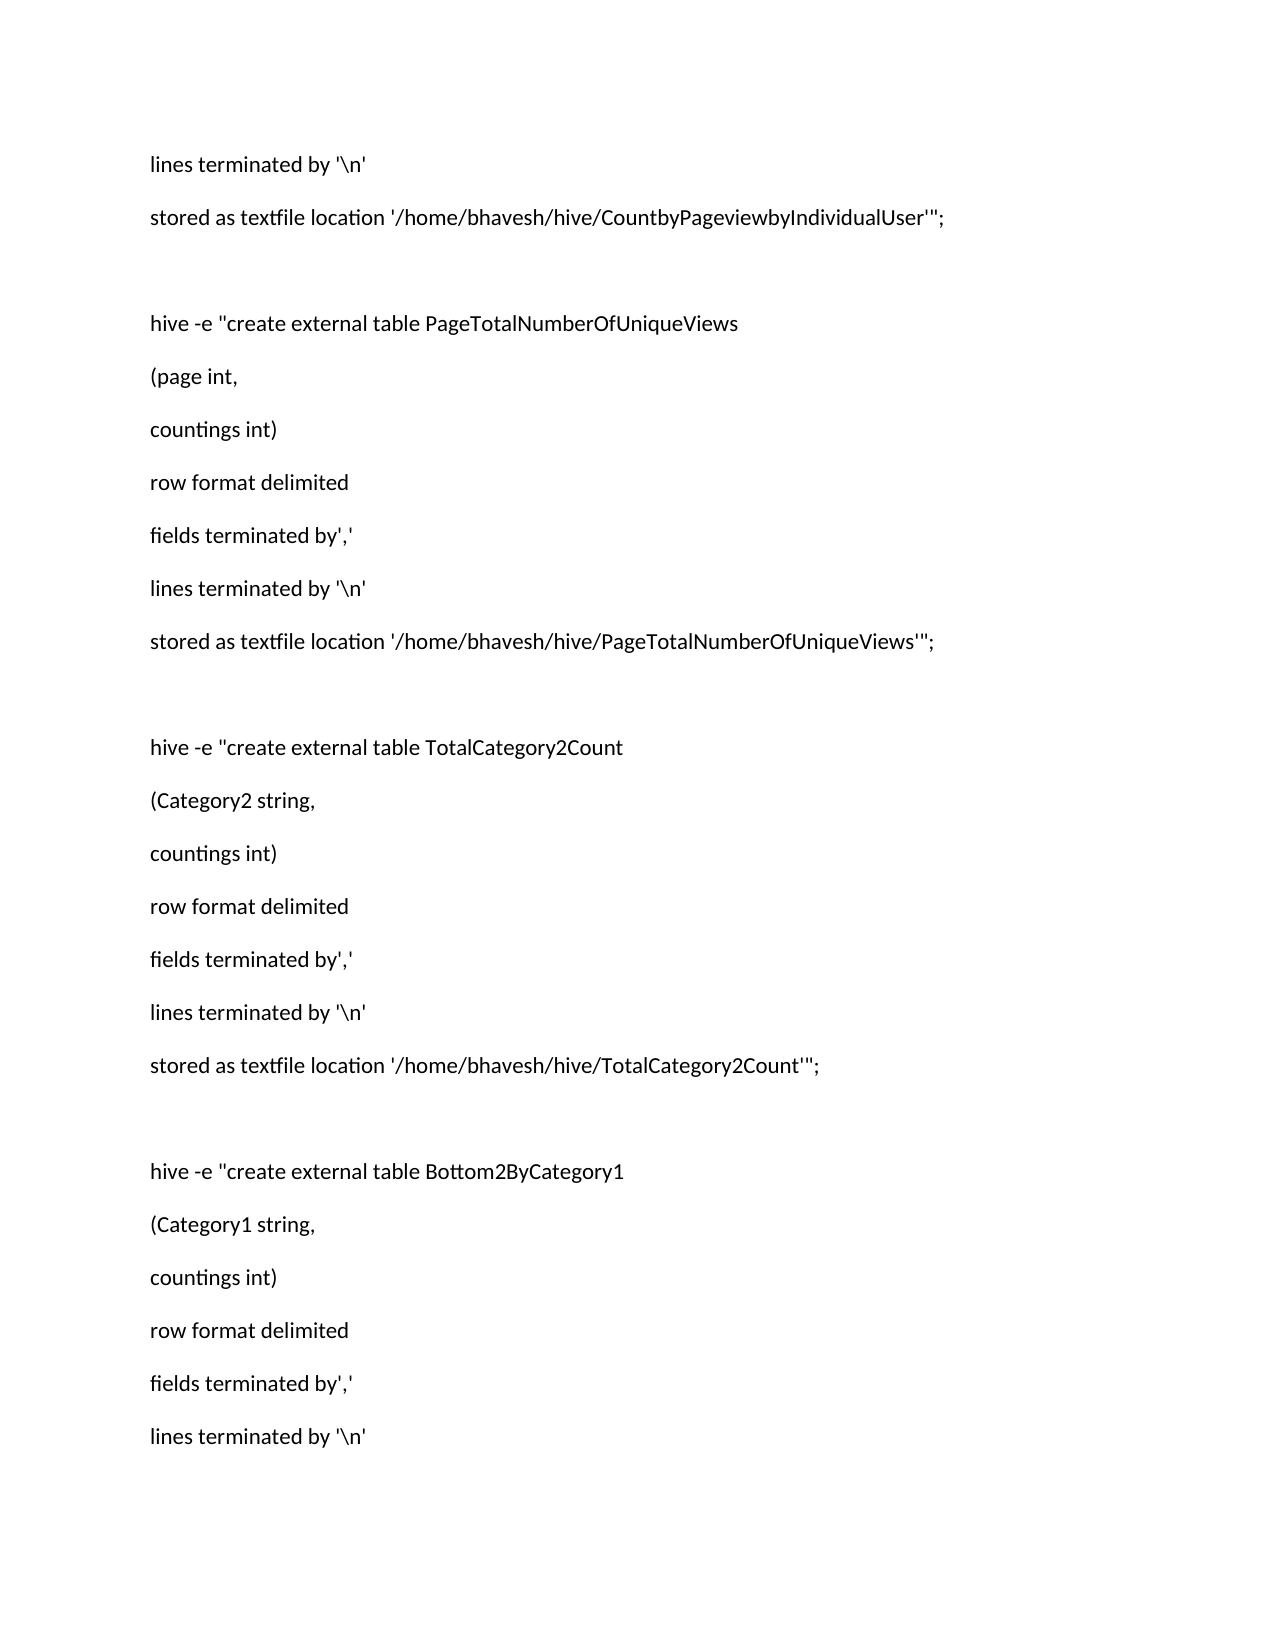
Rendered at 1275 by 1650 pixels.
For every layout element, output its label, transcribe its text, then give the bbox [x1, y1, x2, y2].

text lines terminated by '\n' [150, 1422, 1125, 1451]
text countings int) [150, 839, 1125, 867]
text hive -e "create external table Bottom2ByCategory1 [150, 1157, 1125, 1185]
text stored as textfile location '/home/bhavesh/hive/CountbyPageviewbyIndividualUser'"; [150, 203, 1125, 231]
text row format delimited [150, 468, 1125, 496]
text lines terminated by '\n' [150, 574, 1125, 602]
text row format delimited [150, 892, 1125, 920]
text (Category2 string, [150, 786, 1125, 814]
text (Category1 string, [150, 1210, 1125, 1238]
text row format delimited [150, 1316, 1125, 1344]
text hive -e "create external table PageTotalNumberOfUniqueViews [150, 309, 1125, 337]
text fields terminated by',' [150, 1369, 1125, 1397]
text stored as textfile location '/home/bhavesh/hive/TotalCategory2Count'"; [150, 1051, 1125, 1079]
text countings int) [150, 415, 1125, 443]
text fields terminated by',' [150, 945, 1125, 973]
text lines terminated by '\n' [150, 150, 1125, 178]
text (page int, [150, 362, 1125, 390]
text lines terminated by '\n' [150, 998, 1125, 1026]
text hive -e "create external table TotalCategory2Count [150, 733, 1125, 761]
text stored as textfile location '/home/bhavesh/hive/PageTotalNumberOfUniqueViews'"; [150, 627, 1125, 655]
text countings int) [150, 1263, 1125, 1291]
text fields terminated by',' [150, 521, 1125, 549]
